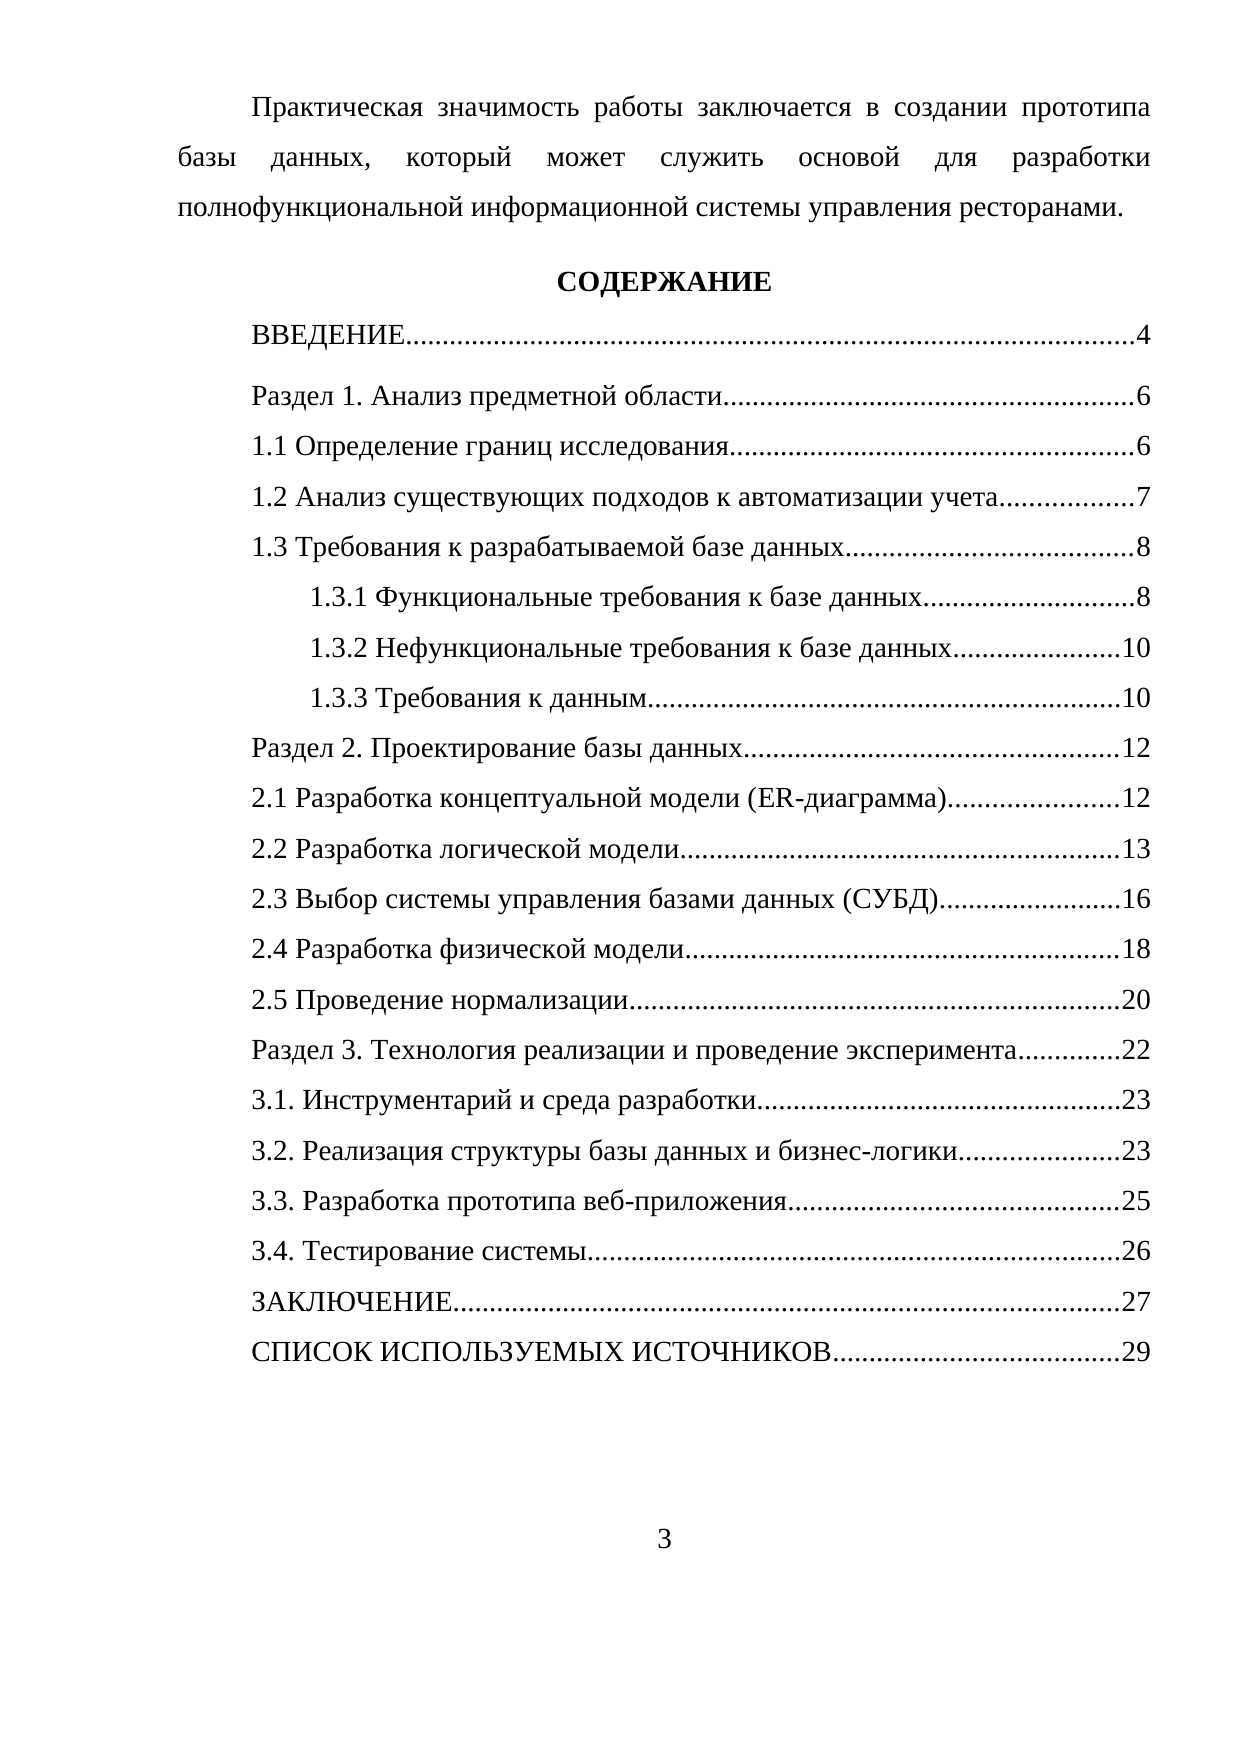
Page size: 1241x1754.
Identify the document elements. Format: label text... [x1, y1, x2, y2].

text Практическая значимость работы заключается в создании прототипа базы данных, который может служить основой для разработки полнофункциональной информационной системы управления ресторанами. [177, 89, 1152, 223]
